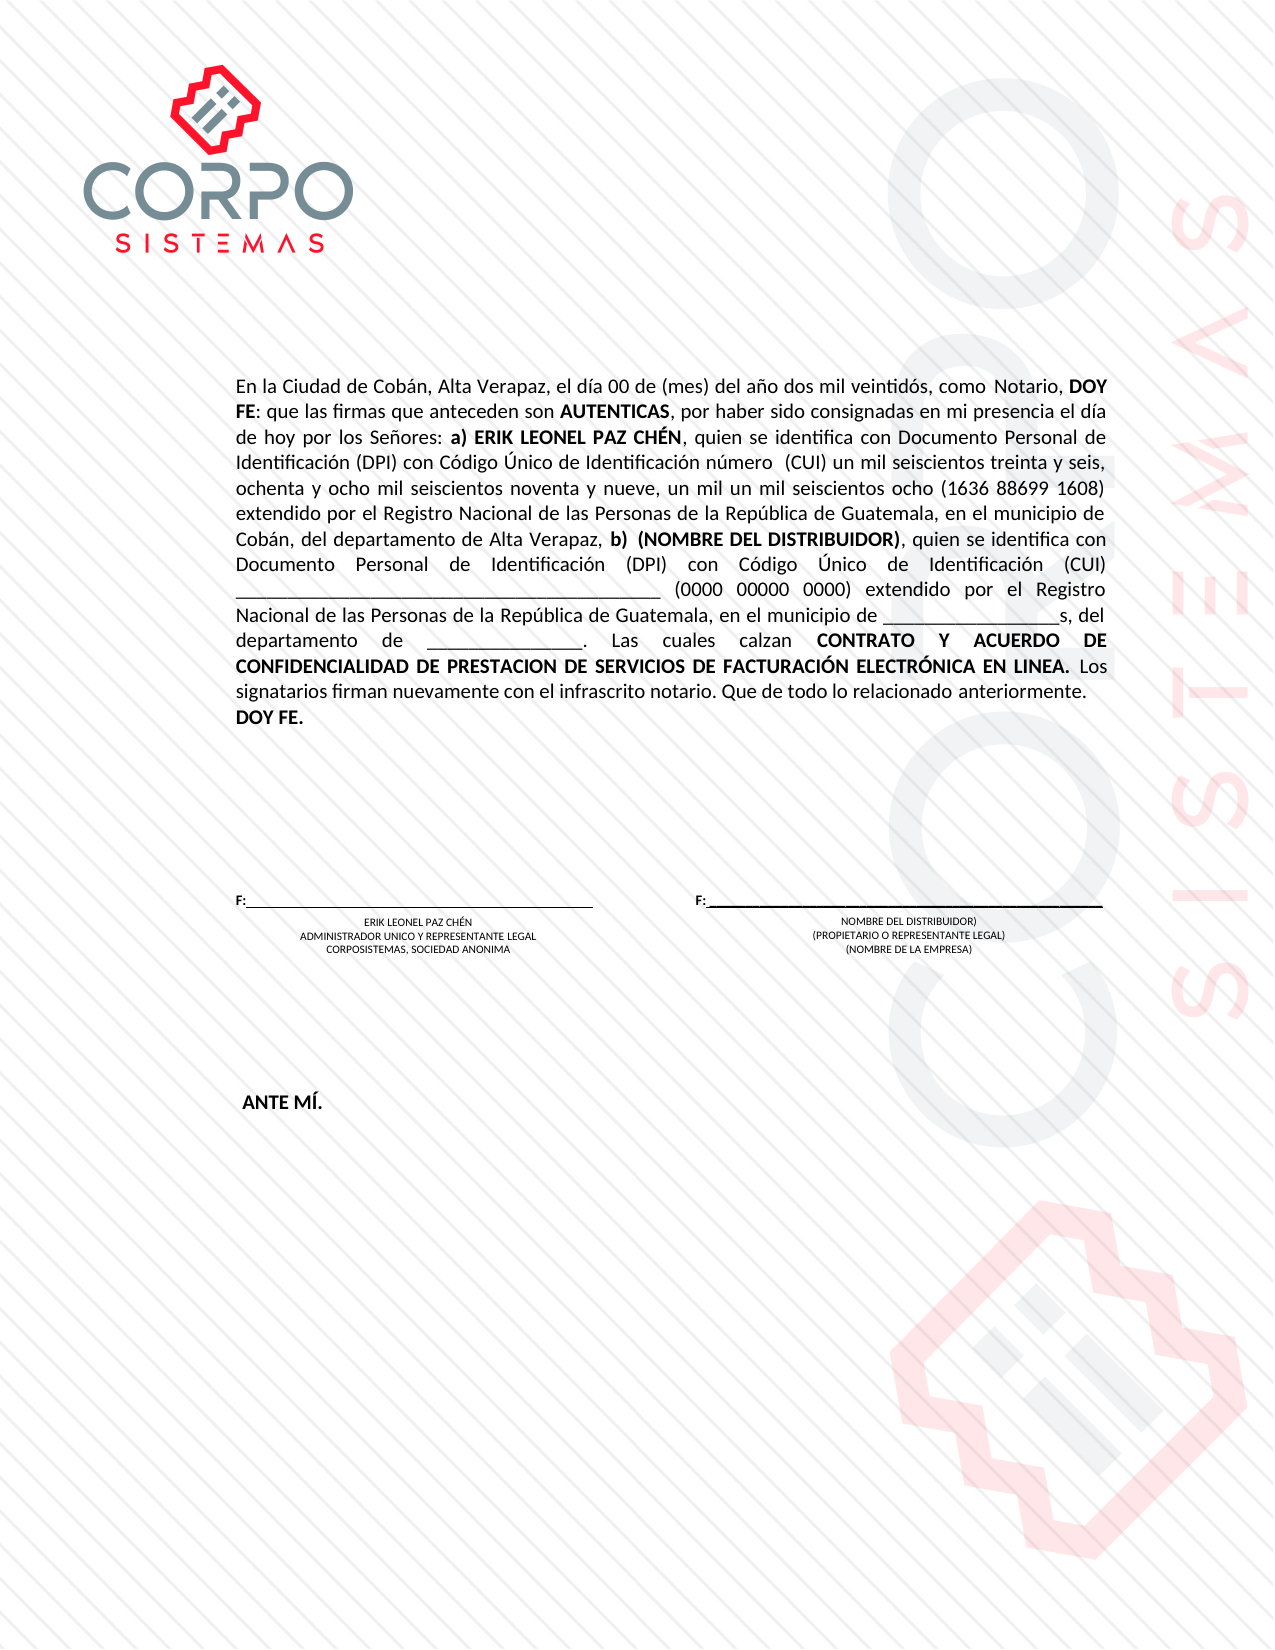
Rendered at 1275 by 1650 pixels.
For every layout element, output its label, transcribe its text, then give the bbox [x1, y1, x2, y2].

subtitle DOY FE. [236, 704, 1125, 729]
text En la Ciudad de Cobán, Alta Verapaz, el día 00 de (mes) del año dos mil veintidós, como Notario, DOY FE: que las firmas que anteceden son AUTENTICAS, por haber sido consignadas en mi presencia el día de hoy por los Señores: a) ERIK LEONEL PAZ CHÉN, quien se identifica con Documento Personal de Identificación (DPI) con Código Único de Identificación número (CUI) un mil seiscientos treinta y seis, ochenta y ocho mil seiscientos noventa y nueve, un mil un mil seiscientos ocho (1636 88699 1608) extendido por el Registro Nacional de las Personas de la República de Guatemala, en el municipio de Cobán, del departamento de Alta Verapaz, b) (NOMBRE DEL DISTRIBUIDOR), quien se identifica con Documento Personal de Identificación (DPI) con Código Único de Identificación (CUI) _________________________________________ (0000 00000 0000) extendido por el Registro Nacional de las Personas de la República de Guatemala, en el municipio de _________________s, del departamento de _______________. Las cuales calzan CONTRATO Y ACUERDO DE CONFIDENCIALIDAD DE PRESTACION DE SERVICIOS DE FACTURACIÓN ELECTRÓNICA EN LINEA. Los signatarios firman nuevamente con el infrascrito notario. Que de todo lo relacionado anteriormente. [236, 373, 1107, 704]
picture [0, 0, 1274, 1649]
text F: F: _______________________________________________________ [236, 892, 1125, 909]
subtitle ANTE MÍ. [242, 1089, 1125, 1115]
